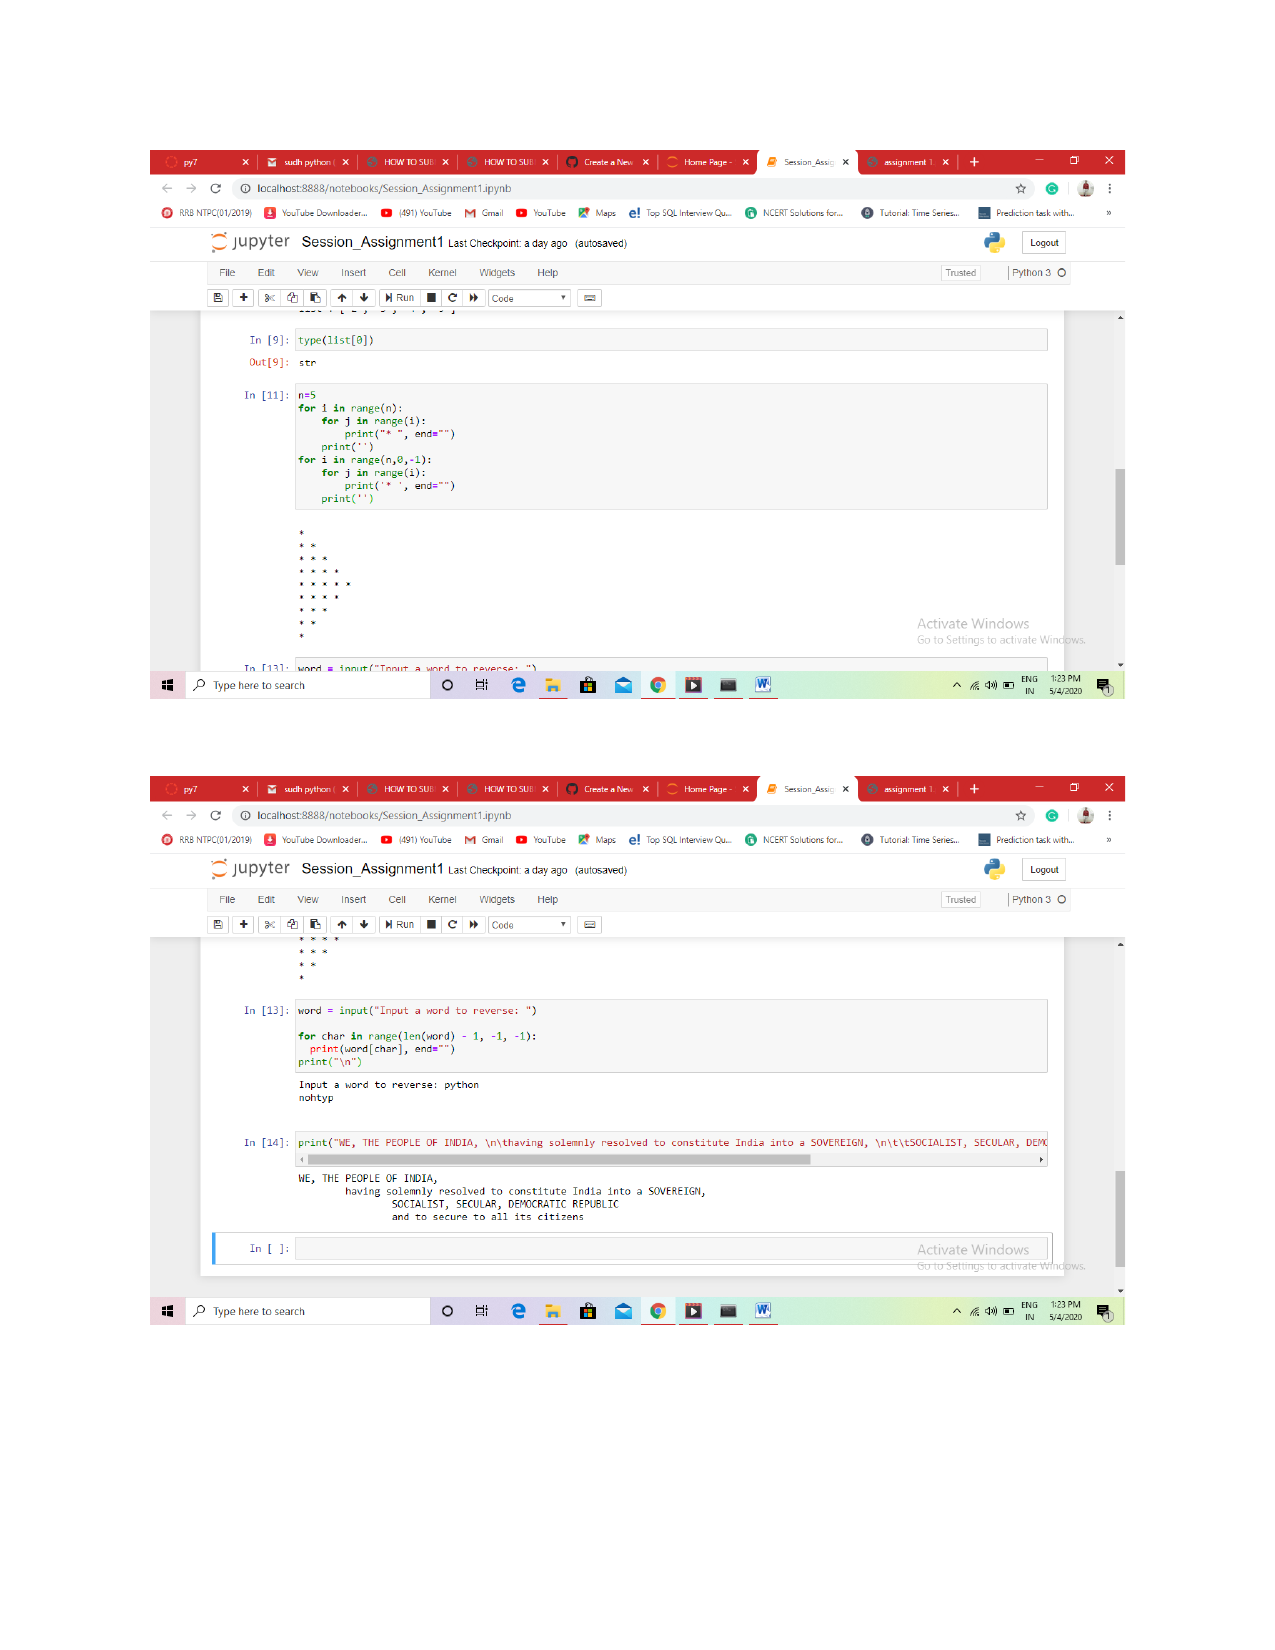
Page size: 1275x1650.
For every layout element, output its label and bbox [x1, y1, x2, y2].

picture [150, 776, 1125, 1325]
picture [150, 150, 1125, 699]
